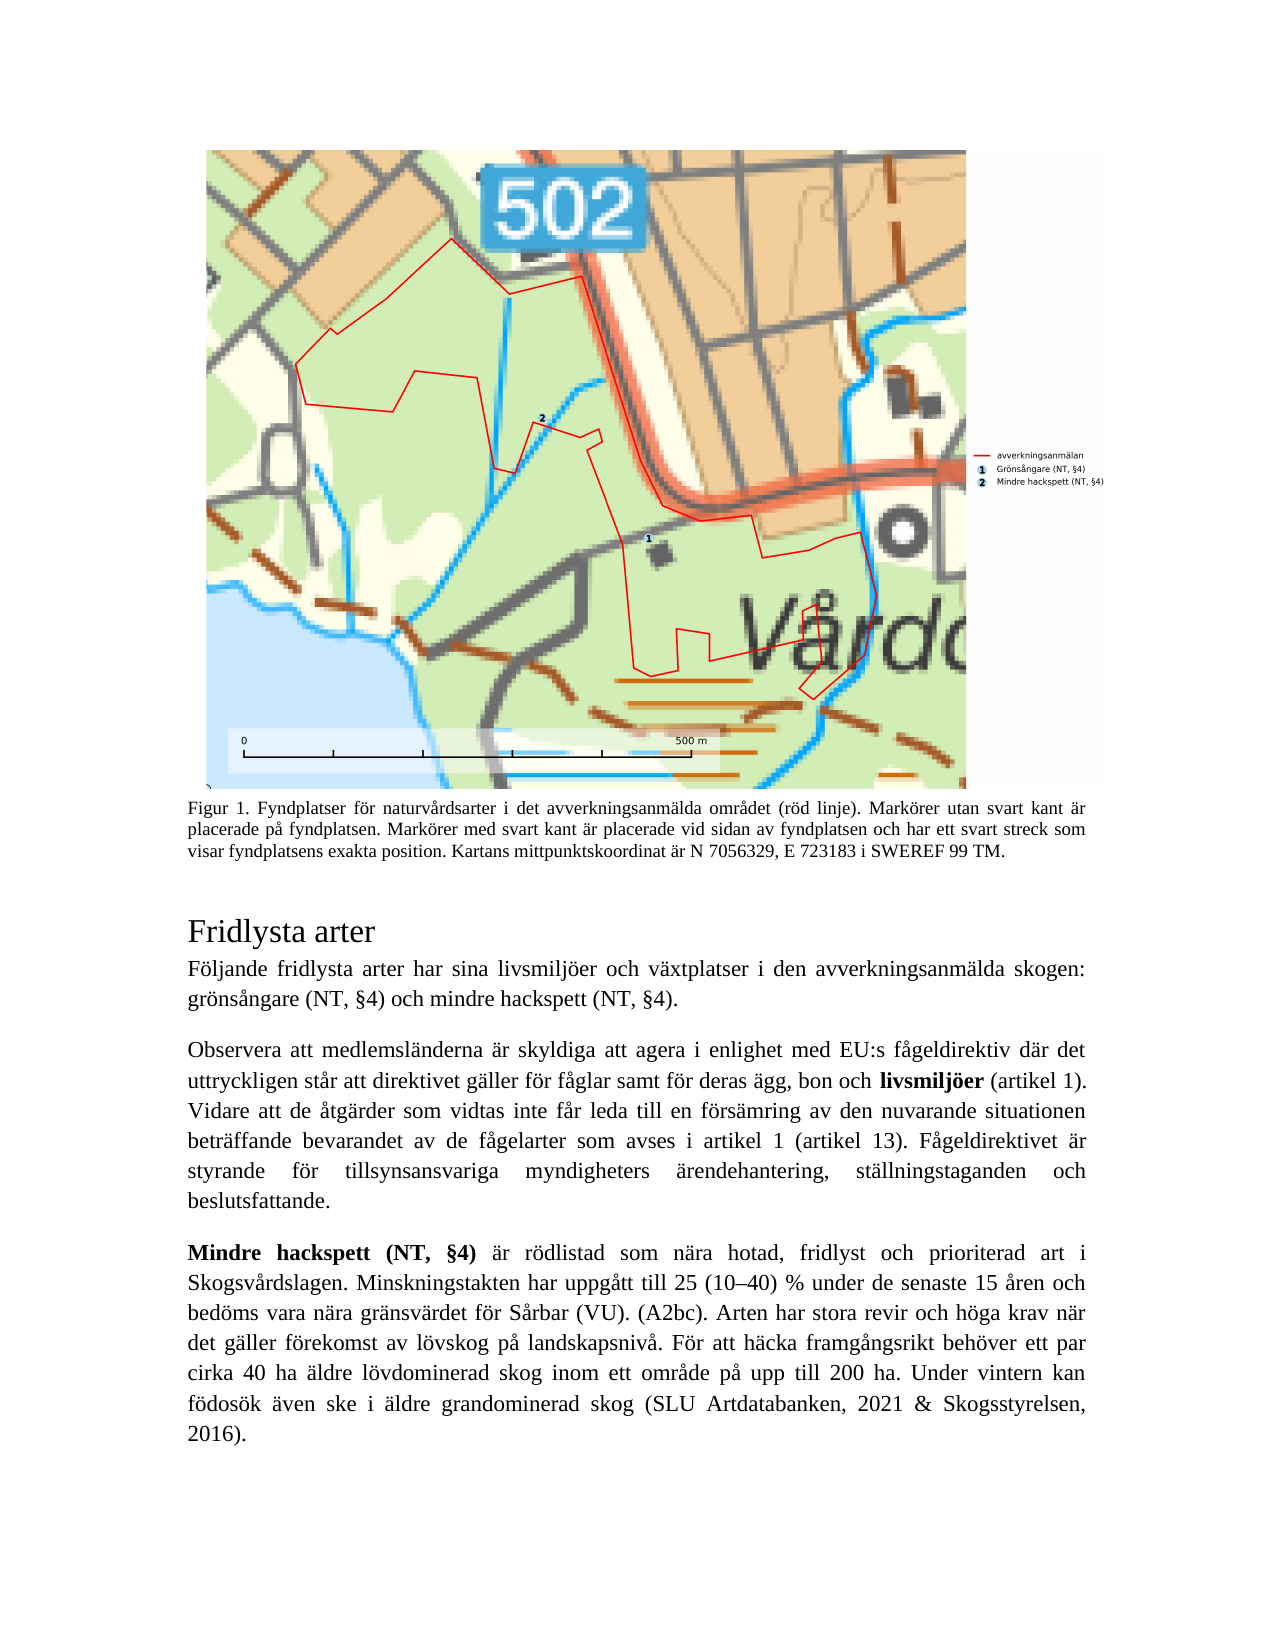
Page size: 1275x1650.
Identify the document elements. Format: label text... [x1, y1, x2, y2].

text Följande fridlysta arter har sina livsmiljöer och växtplatser i den avverkningsanmälda skogen: grönsångare (NT, §4) och mindre hackspett (NT, §4). [187, 955, 1087, 1012]
picture [206, 150, 1107, 789]
text Observera att medlemsländerna är skyldiga att agera i enlighet med EU:s fågeldirektiv där det uttryckligen står att direktivet gäller för fåglar samt för deras ägg, bon och livsmiljöer (artikel 1). Vidare att de åtgärder som vidtas inte får leda till en försämring av den nuvarande situationen beträffande bevarandet av de fågelarter som avses i artikel 1 (artikel 13). Fågeldirektivet är styrande för tillsynsansvariga myndigheters ärendehantering, ställningstaganden och beslutsfattande. [187, 1037, 1087, 1214]
subtitle Fridlysta arter [187, 911, 1087, 949]
text Figur 1. Fyndplatser för naturvårdsarter i det avverkningsanmälda området (röd linje). Markörer utan svart kant är placerade på fyndplatsen. Markörer med svart kant är placerade vid sidan av fyndplatsen och har ett svart streck som visar fyndplatsens exakta position. Kartans mittpunktskoordinat är N 7056329, E 723183 i SWEREF 99 TM. [187, 797, 1087, 861]
text Mindre hackspett (NT, §4) är rödlistad som nära hotad, fridlyst och prioriterad art i Skogsvårdslagen. Minskningstakten har uppgått till 25 (10–40) % under de senaste 15 åren och bedöms vara nära gränsvärdet för Sårbar (VU). (A2bc). Arten har stora revir och höga krav när det gäller förekomst av lövskog på landskapsnivå. För att häcka framgångsrikt behöver ett par cirka 40 ha äldre lövdominerad skog inom ett område på upp till 200 ha. Under vintern kan födosök även ske i äldre grandominerad skog (SLU Artdatabanken, 2021 & Skogsstyrelsen, 2016). [187, 1239, 1087, 1446]
